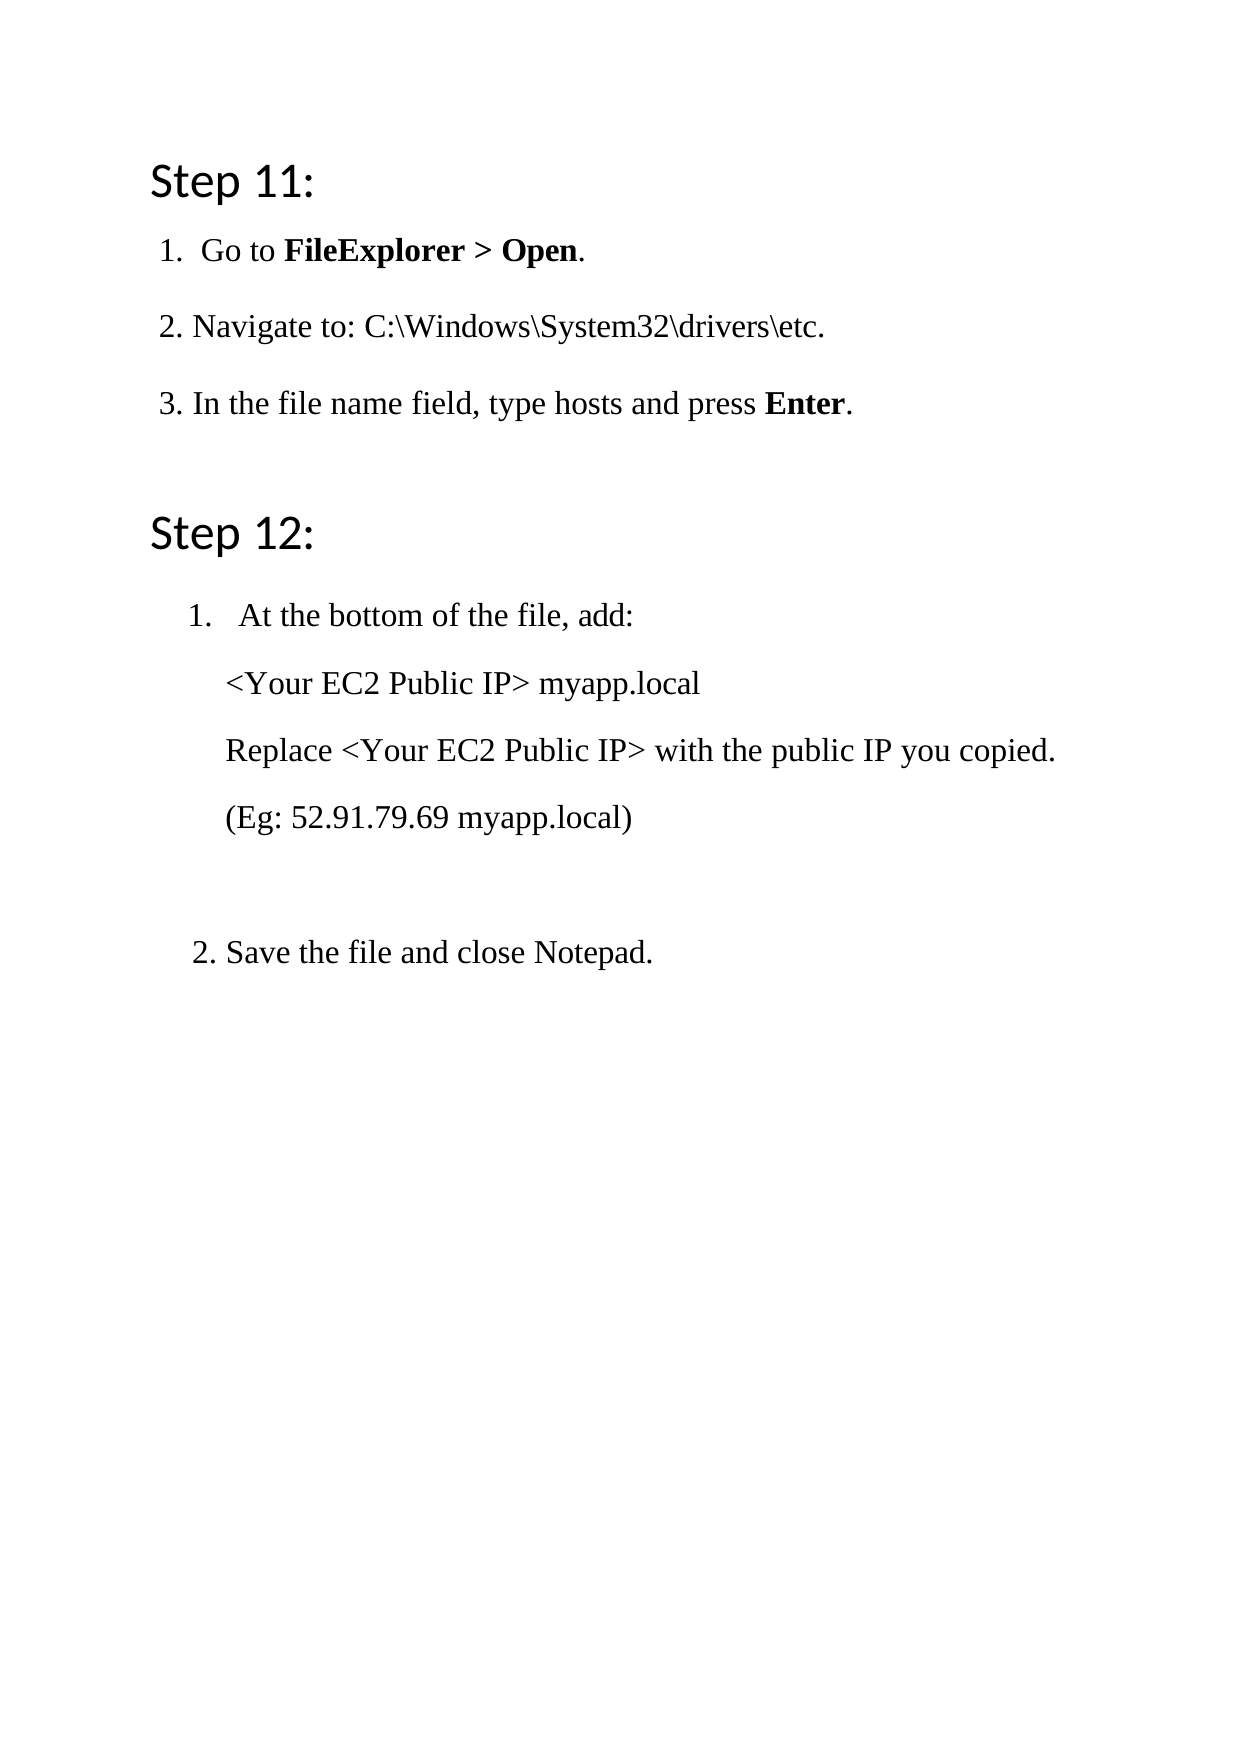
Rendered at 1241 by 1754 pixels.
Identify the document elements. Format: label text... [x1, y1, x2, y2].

list Save the file and close Notepad. [192, 932, 1107, 971]
text <Your EC2 Public IP> myapp.local [225, 663, 1107, 701]
list Go to FileExplorer > Open. [158, 230, 1107, 268]
list At the bottom of the file, add: [187, 595, 1107, 634]
list Navigate to: C:\Windows\System32\drivers\etc. [158, 306, 1107, 345]
subtitle Step 12: [150, 501, 1107, 562]
text Replace <Your EC2 Public IP> with the public IP you copied. (Eg: 52.91.79.69 myapp.local) [225, 731, 1107, 836]
list In the file name field, type hosts and press Enter. [158, 383, 1107, 422]
subtitle Step 11: [150, 150, 1107, 209]
